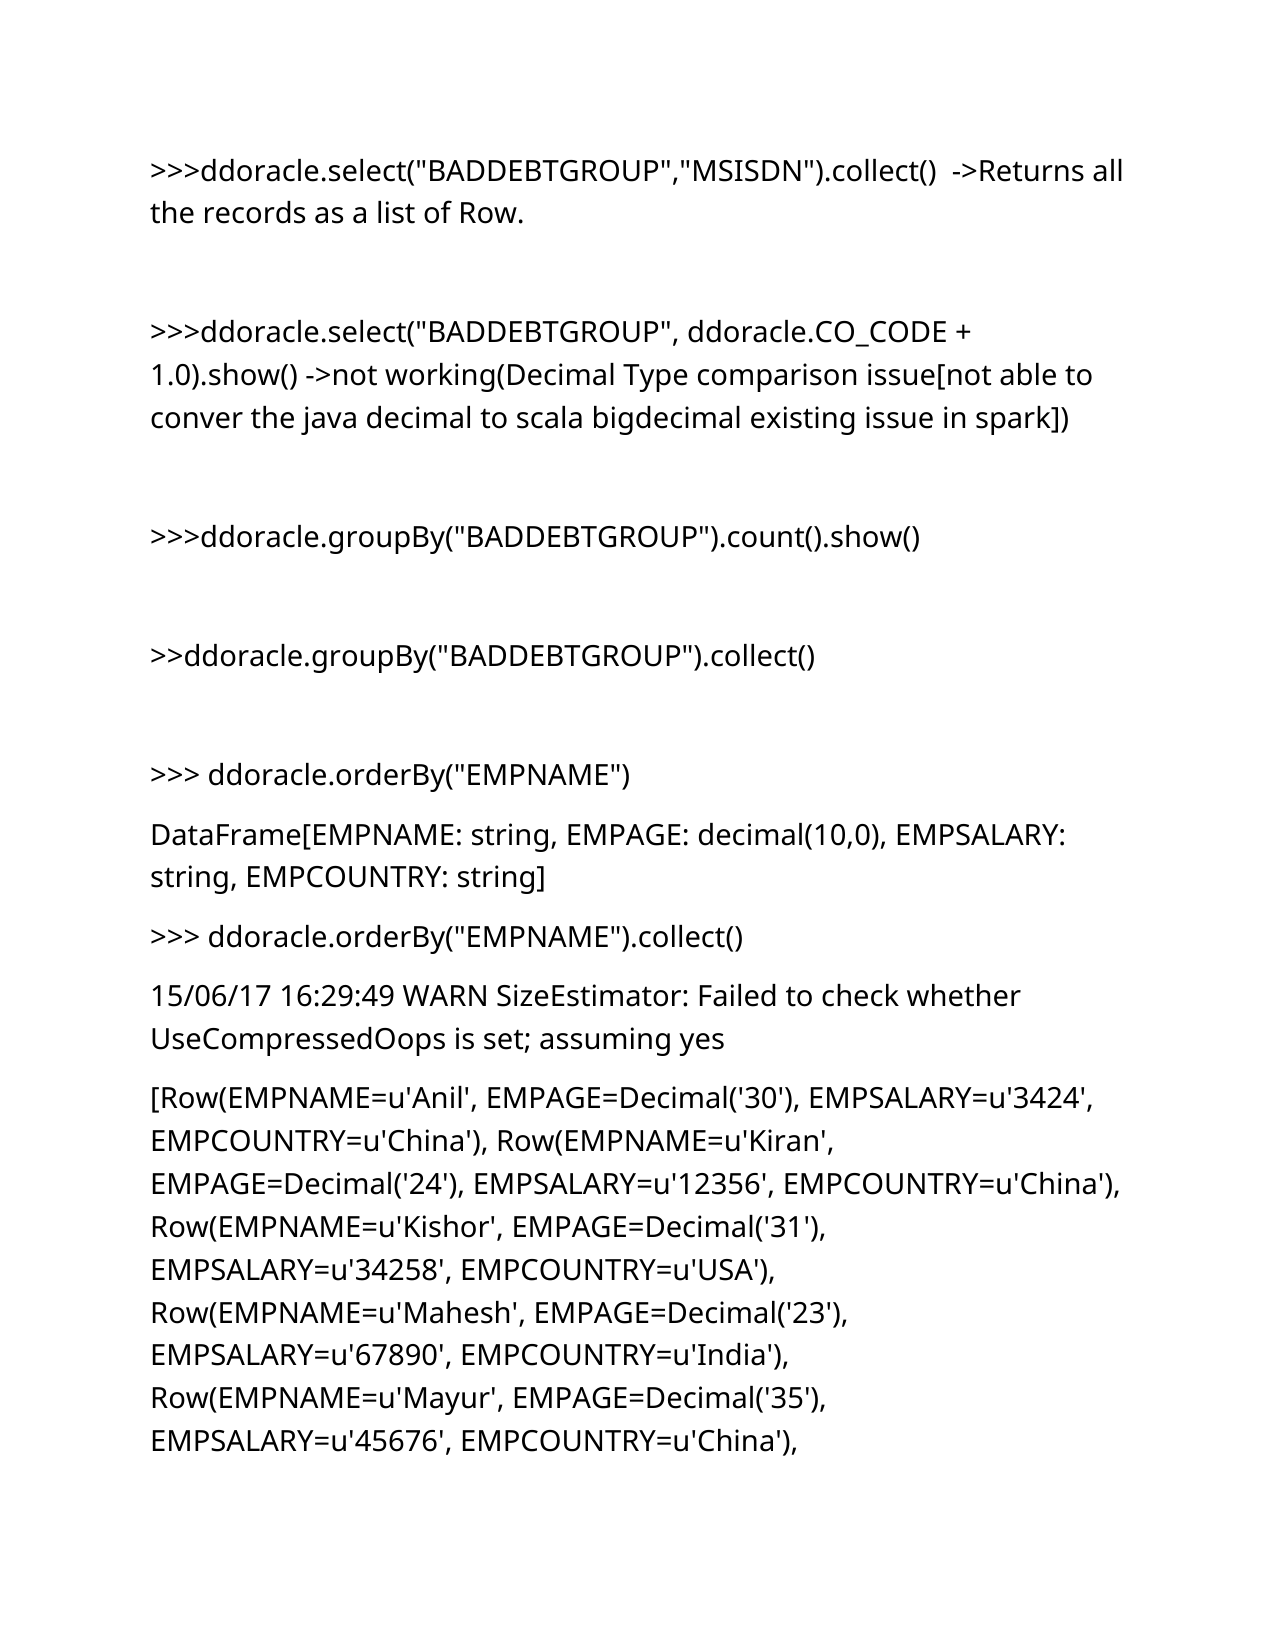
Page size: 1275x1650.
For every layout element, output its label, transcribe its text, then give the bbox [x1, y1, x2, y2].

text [150, 1078, 1125, 1460]
text 15/06/17 16:29:49 WARN SizeEstimator: Failed to check whether UseCompressedOops is set; assuming yes [150, 976, 1125, 1058]
text >>>ddoracle.groupBy("BADDEBTGROUP").count().show() [150, 516, 1125, 556]
text >>> ddoracle.orderBy("EMPNAME") [150, 754, 1125, 794]
text >>ddoracle.groupBy("BADDEBTGROUP").collect() [150, 635, 1125, 675]
text >>>ddoracle.select("BADDEBTGROUP","MSISDN").collect() ->Returns all the records as a list of Row. [150, 150, 1125, 232]
text >>>ddoracle.select("BADDEBTGROUP", ddoracle.CO_CODE + 1.0).show() ->not working(Decimal Type comparison issue[not able to conver the java decimal to scala bigdecimal existing issue in spark]) [150, 312, 1125, 437]
text >>> ddoracle.orderBy("EMPNAME").collect() [150, 916, 1125, 956]
text DataFrame[EMPNAME: string, EMPAGE: decimal(10,0), EMPSALARY: string, EMPCOUNTRY: string] [150, 814, 1125, 896]
